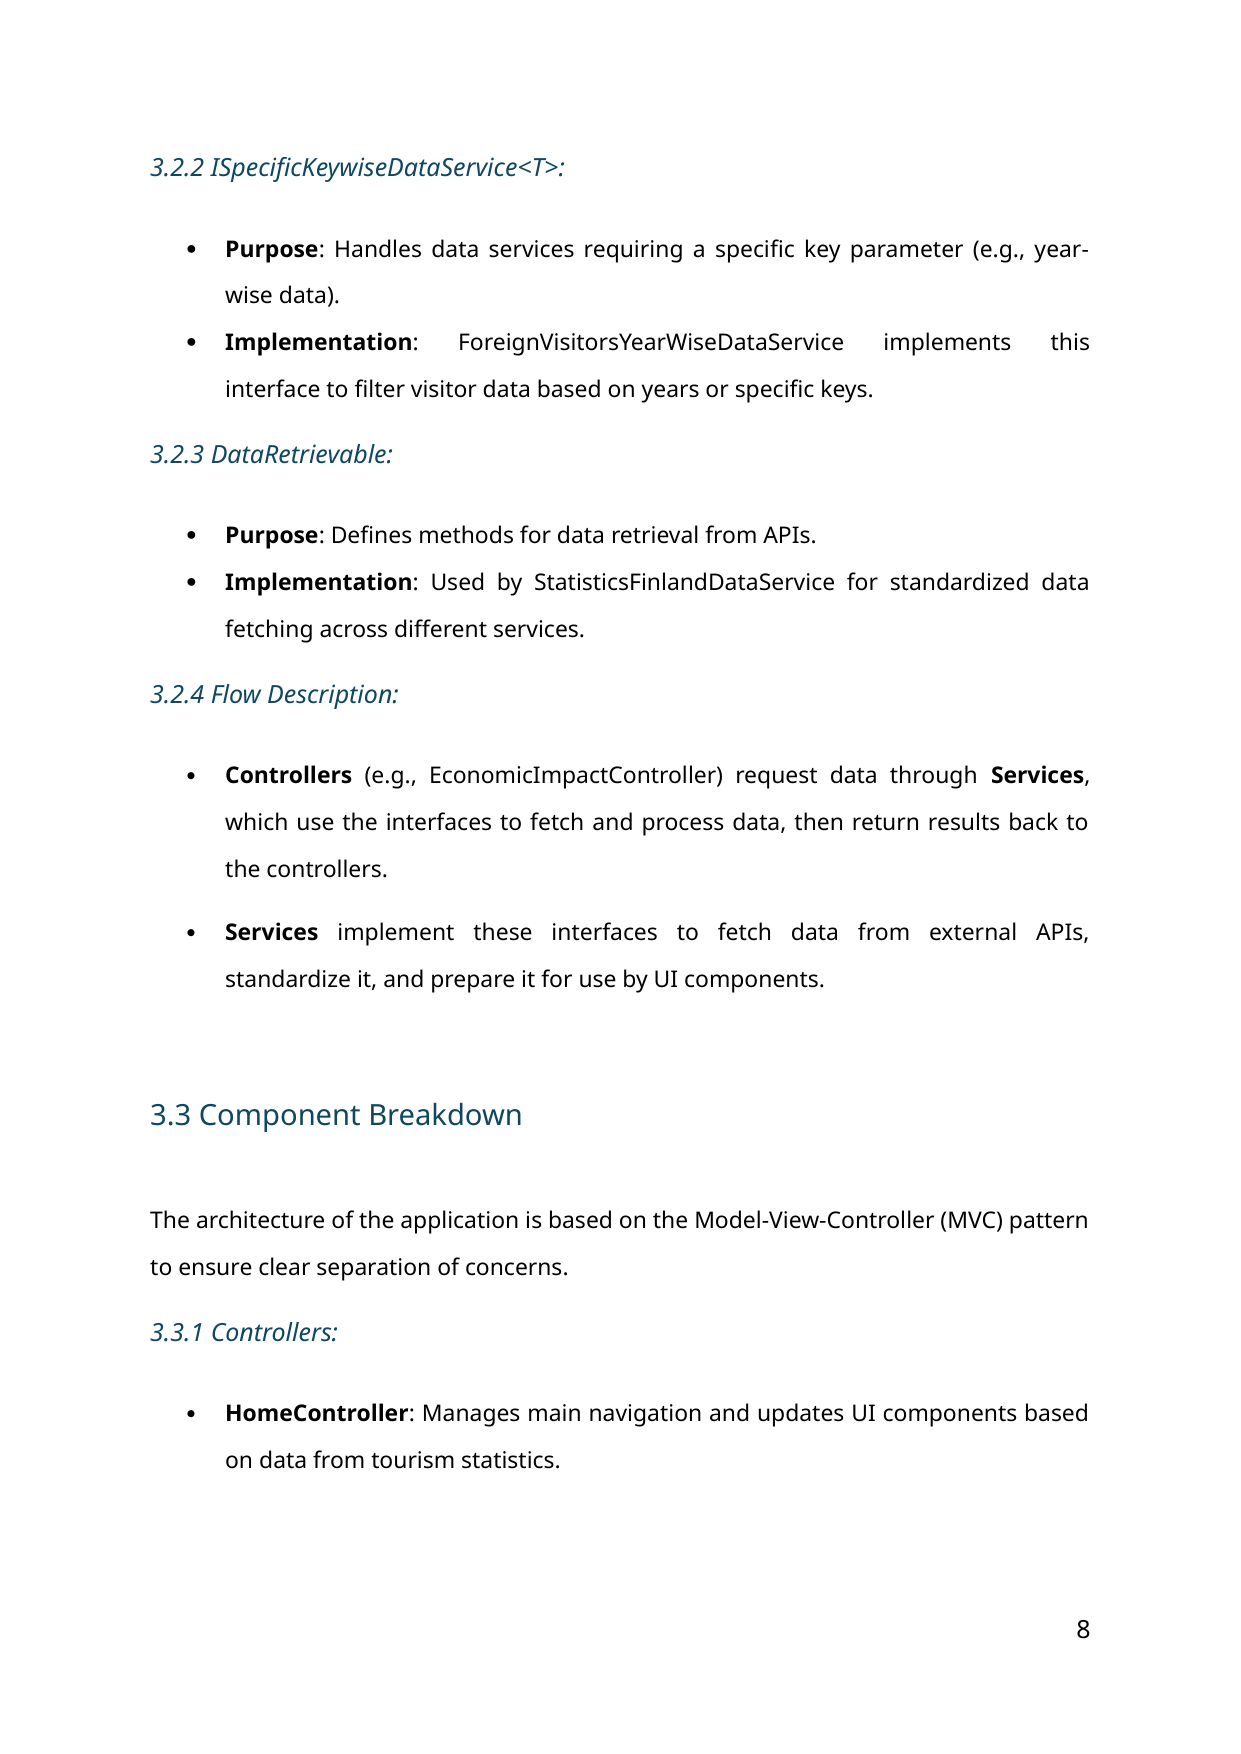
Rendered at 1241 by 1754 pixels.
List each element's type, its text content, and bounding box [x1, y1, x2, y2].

list Purpose: Handles data services requiring a specific key parameter (e.g., year-wise data). [187, 232, 1090, 311]
subtitle 3.3 Component Breakdown [150, 1094, 1090, 1134]
list HomeController: Manages main navigation and updates UI components based on data from tourism statistics. [187, 1397, 1090, 1475]
subtitle 3.2.4 Flow Description: [150, 676, 1090, 750]
subtitle 3.3.1 Controllers: [150, 1314, 1090, 1388]
list Services implement these interfaces to fetch data from external APIs, standardize it, and prepare it for use by UI components. [187, 916, 1090, 994]
list Implementation: Used by StatisticsFinlandDataService for standardized data fetching across different services. [187, 566, 1090, 644]
list Implementation: ForeignVisitorsYearWiseDataService implements this interface to filter visitor data based on years or specific keys. [187, 326, 1090, 404]
list Controllers (e.g., EconomicImpactController) request data through Services, which use the interfaces to fetch and process data, then return results back to the controllers. [187, 759, 1090, 884]
subtitle 3.2.3 DataRetrievable: [150, 437, 1090, 510]
subtitle 3.2.2 ISpecificKeywiseDataService<T>: [150, 150, 1090, 223]
list Purpose: Defines methods for data retrieval from APIs. [187, 519, 1090, 550]
text The architecture of the application is based on the Model-View-Controller (MVC) pattern to ensure clear separation of concerns. [150, 1204, 1090, 1282]
